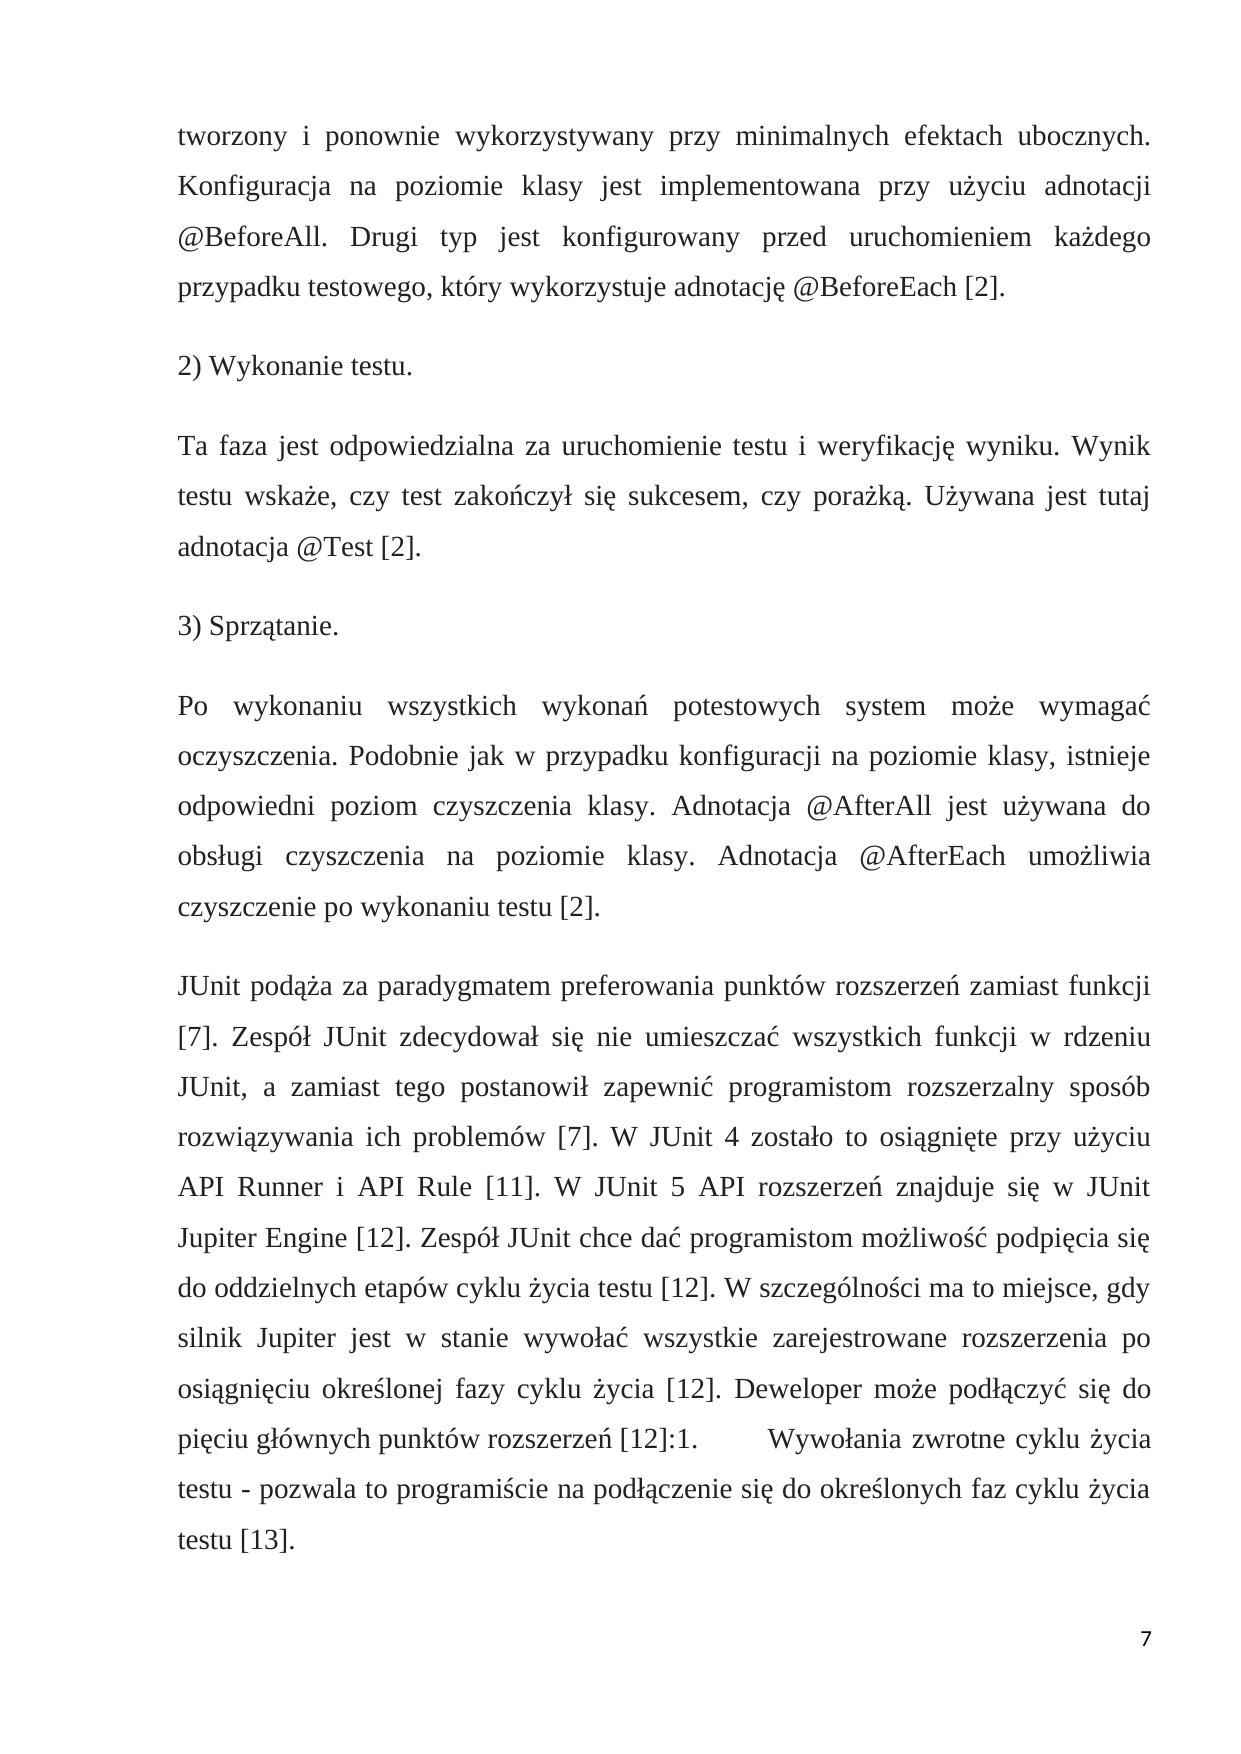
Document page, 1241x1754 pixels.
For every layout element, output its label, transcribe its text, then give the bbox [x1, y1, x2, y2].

text Ta faza jest odpowiedzialna za uruchomienie testu i weryfikację wyniku. Wynik testu wskaże, czy test zakończył się sukcesem, czy porażką. Używana jest tutaj adnotacja @Test [2]. [177, 428, 1152, 562]
text JUnit podąża za paradygmatem preferowania punktów rozszerzeń zamiast funkcji [7]. Zespół JUnit zdecydował się nie umieszczać wszystkich funkcji w rdzeniu JUnit, a zamiast tego postanowił zapewnić programistom rozszerzalny sposób rozwiązywania ich problemów [7]. W JUnit 4 zostało to osiągnięte przy użyciu API Runner i API Rule [11]. W JUnit 5 API rozszerzeń znajduje się w JUnit Jupiter Engine [12]. Zespół JUnit chce dać programistom możliwość podpięcia się do oddzielnych etapów cyklu życia testu [12]. W szczególności ma to miejsce, gdy silnik Jupiter jest w stanie wywołać wszystkie zarejestrowane rozszerzenia po osiągnięciu określonej fazy cyklu życia [12]. Deweloper może podłączyć się do pięciu głównych punktów rozszerzeń [12]:1. Wywołania zwrotne cyklu życia testu - pozwala to programiście na podłączenie się do określonych faz cyklu życia testu [13]. [177, 968, 1152, 1555]
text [177, 118, 1152, 303]
text 2) Wykonanie testu. [177, 348, 1152, 382]
text Po wykonaniu wszystkich wykonań potestowych system może wymagać oczyszczenia. Podobnie jak w przypadku konfiguracji na poziomie klasy, istnieje odpowiedni poziom czyszczenia klasy. Adnotacja @AfterAll jest używana do obsługi czyszczenia na poziomie klasy. Adnotacja @AfterEach umożliwia czyszczenie po wykonaniu testu [2]. [177, 688, 1152, 922]
text 3) Sprzątanie. [177, 608, 1152, 642]
